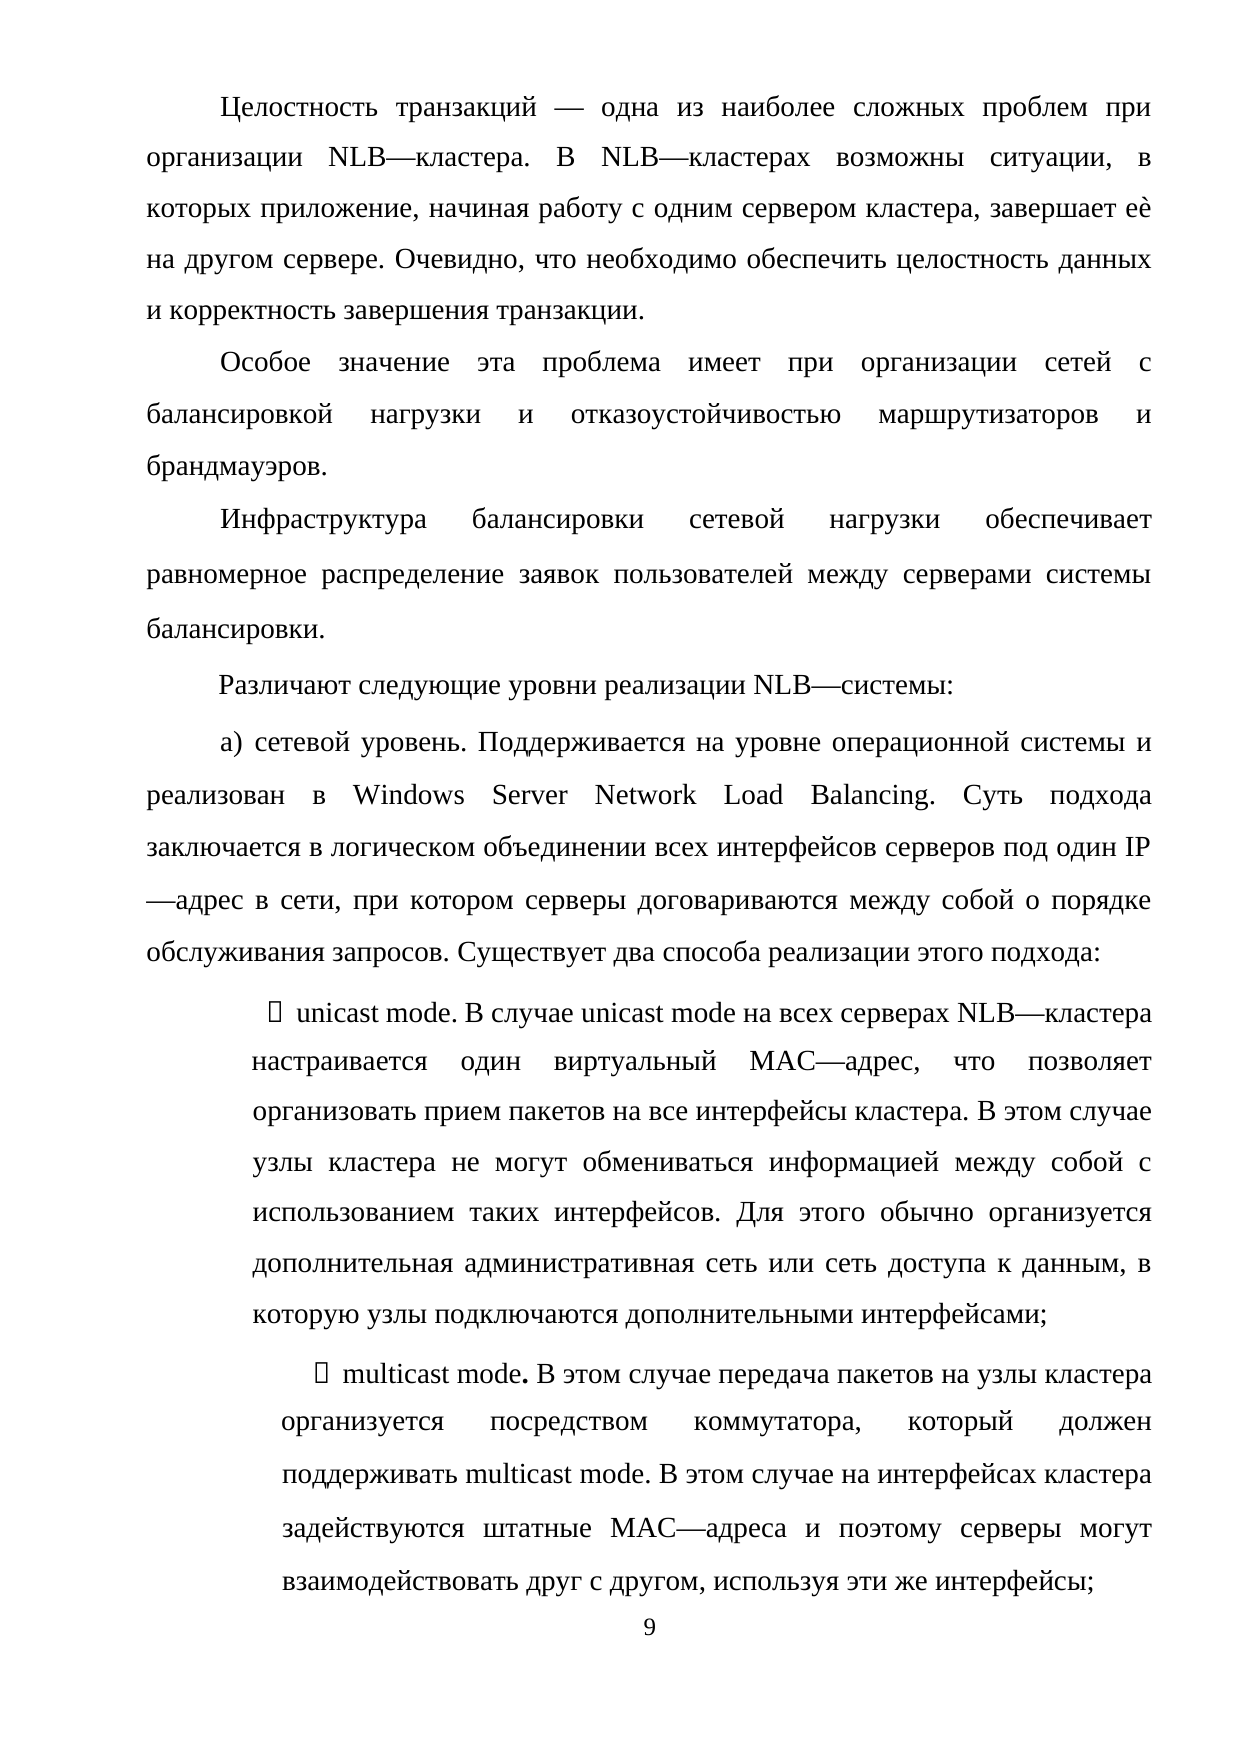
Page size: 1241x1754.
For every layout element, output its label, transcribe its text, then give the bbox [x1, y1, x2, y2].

list unicast mode. В случае unicast mode на всех серверах NLB—кластера [148, 991, 1152, 1031]
text а) cетевой уровень. Поддерживается на уровне операционной системы и реализован в Windows Server Network Load Balancing. Суть подхода заключается в логическом объединении всех интерфейсов серверов под один IP—адрес в сети, при котором серверы договариваются между собой о порядке обслуживания запросов. Существует два способа реализации этого подхода: [146, 724, 1152, 968]
text Особое значение эта проблема имеет при организации сетей с балансировкой нагрузки и отказоустойчивостью маршрутизаторов и брандмауэров. [146, 344, 1152, 482]
text Различают следующие уровни реализации NLB—системы: [146, 667, 1169, 701]
text настраивается один виртуальный MAC—адрес, что позволяет организовать прием пакетов на все интерфейсы кластера. В этом случае узлы кластера не могут обмениваться информацией между собой с использованием таких интерфейсов. Для этого обычно организуется дополнительная административная сеть или сеть доступа к данным, в которую узлы подключаются дополнительными интерфейсами; [251, 1043, 1152, 1329]
list multicast mode. В этом случае передача пакетов на узлы кластера [148, 1352, 1152, 1392]
text Инфраструктура балансировки сетевой нагрузки обеспечивает равномерное распределение заявок пользователей между серверами системы балансировки. [146, 501, 1152, 645]
text Целостность транзакций — одна из наиболее сложных проблем при организации NLB—кластера. В NLB—кластерах возможны ситуации, в которых приложение, начиная работу с одним сервером кластера, завершает еѐ на другом сервере. Очевидно, что необходимо обеспечить целостность данных и корректность завершения транзакции. [146, 89, 1152, 326]
text организуется посредством коммутатора, который должен поддерживать multicast mode. В этом случае на интерфейсах кластера задействуются штатные MAC—адреса и поэтому серверы могут взаимодействовать друг с другом, используя эти же интерфейсы; [281, 1403, 1152, 1597]
